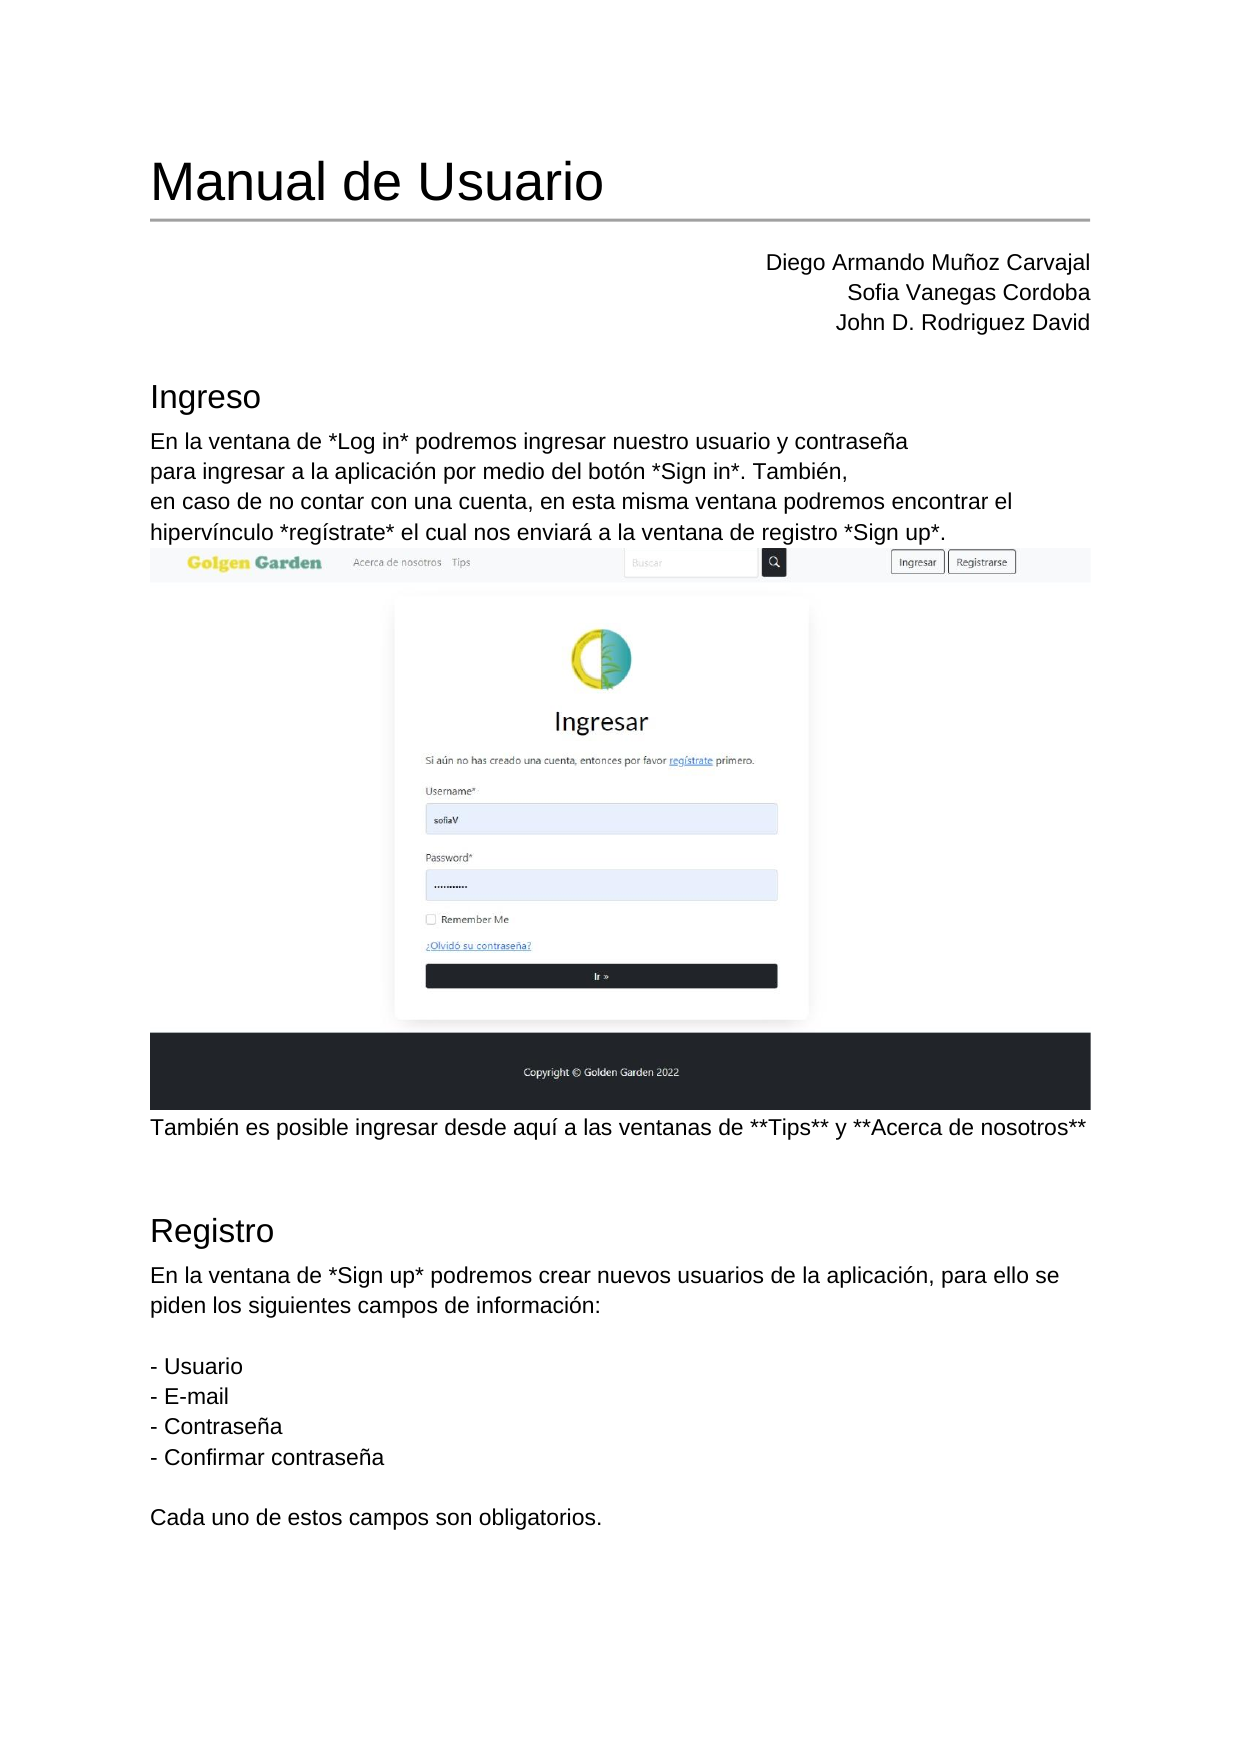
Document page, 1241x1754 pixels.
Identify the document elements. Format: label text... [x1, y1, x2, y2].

text Cada uno de estos campos son obligatorios. [150, 1504, 1090, 1530]
text - Usuario [150, 1353, 1090, 1379]
text - Confirmar contraseña [150, 1443, 1090, 1470]
subtitle Ingreso [150, 377, 1090, 415]
text Diego Armando Muñoz Carvajal [150, 249, 1090, 275]
text - E-mail [150, 1383, 1090, 1409]
text John D. Rodriguez David [150, 309, 1090, 336]
text En la ventana de *Log in* podremos ingresar nuestro usuario y contraseña [150, 428, 1090, 454]
text También es posible ingresar desde aquí a las ventanas de **Tips** y **Acerca de nosotros** [150, 1113, 1090, 1140]
subtitle Registro [150, 1211, 1090, 1250]
text En la ventana de *Sign up* podremos crear nuevos usuarios de la aplicación, para ello se piden los siguientes campos de información: [150, 1262, 1090, 1319]
picture [150, 548, 1091, 1110]
text Sofia Vanegas Cordoba [150, 279, 1090, 305]
text - Contraseña [150, 1413, 1090, 1440]
text en caso de no contar con una cuenta, en esta misma ventana podremos encontrar el hipervínculo *regístrate* el cual nos enviará a la ventana de registro *Sign up*. [150, 488, 1090, 545]
text para ingresar a la aplicación por medio del botón *Sign in*. También, [150, 458, 1090, 484]
title Manual de Usuario [150, 150, 1090, 212]
